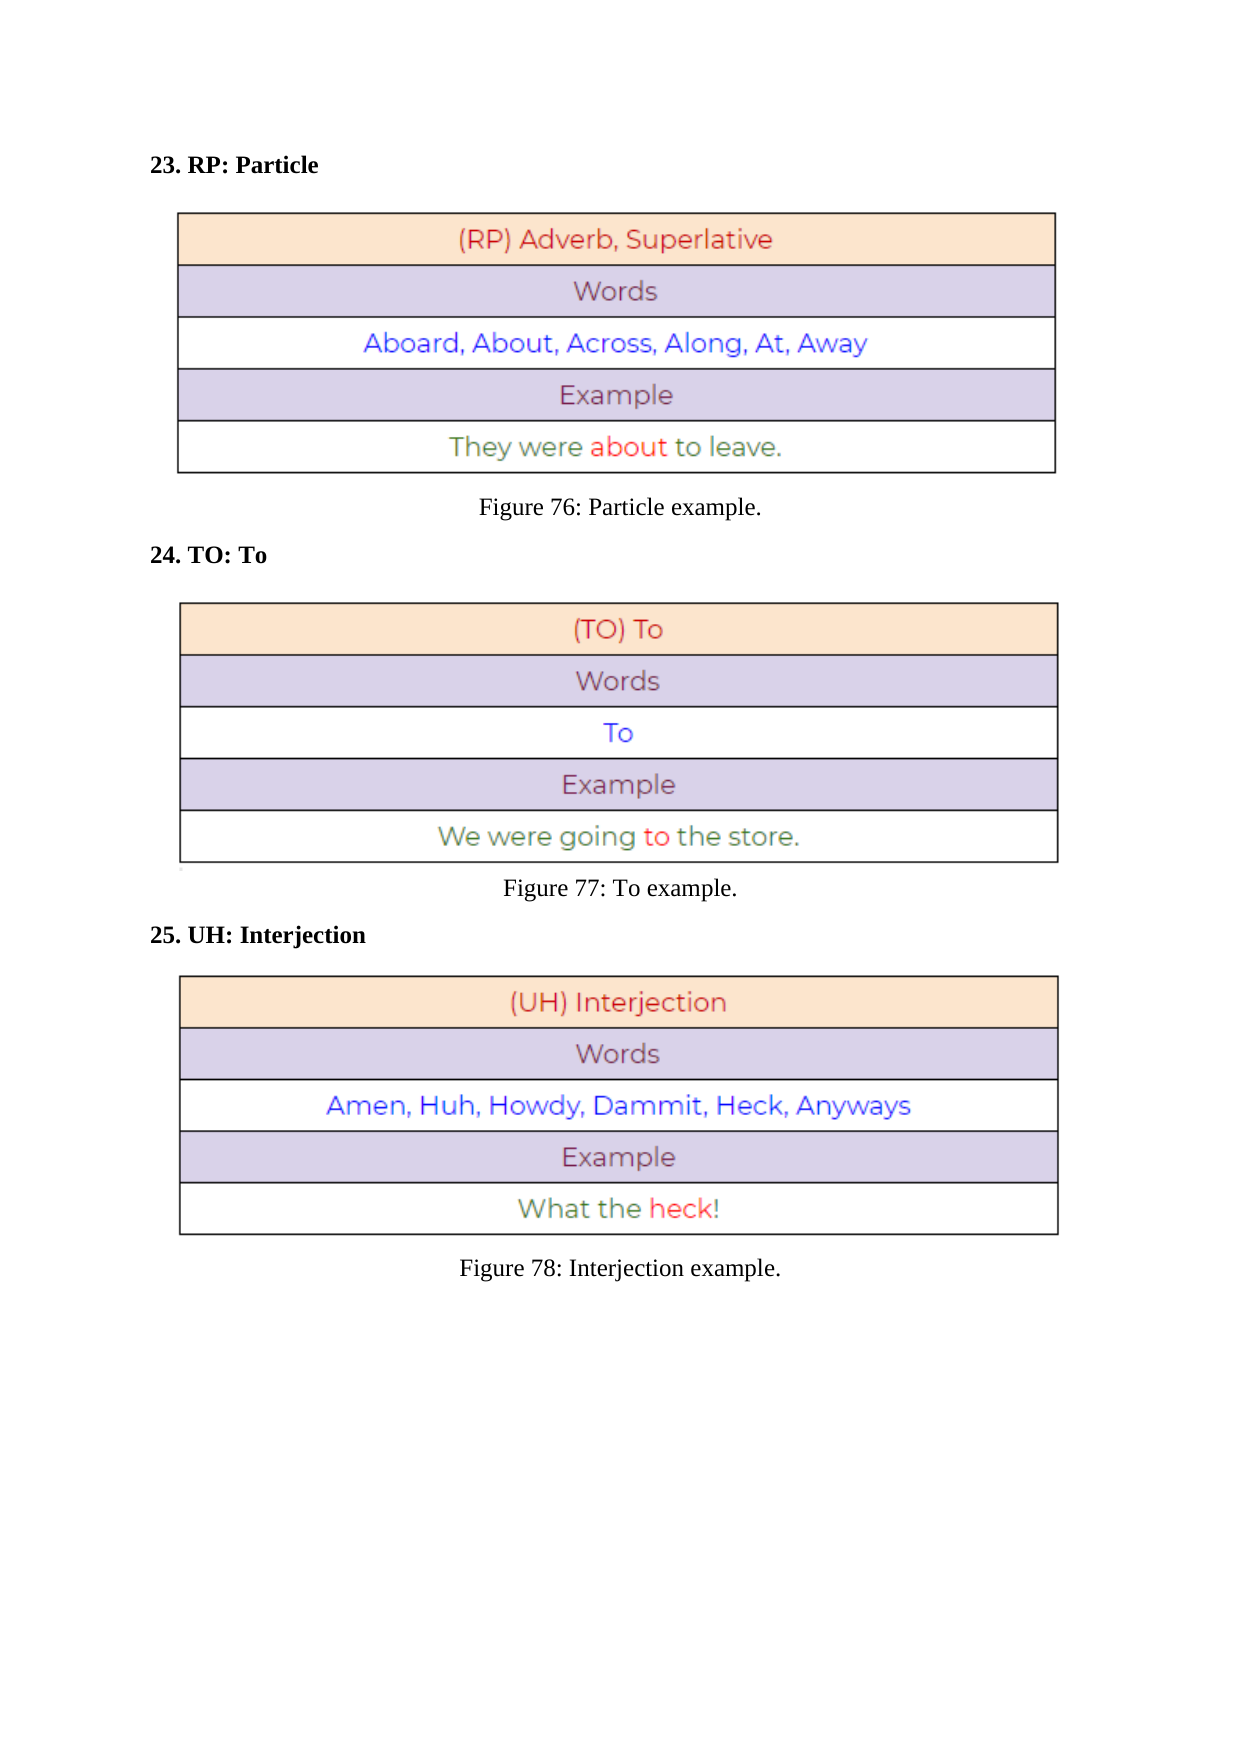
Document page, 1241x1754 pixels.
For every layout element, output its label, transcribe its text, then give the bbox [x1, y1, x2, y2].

text 23. RP: Particle [150, 150, 1090, 179]
picture [170, 968, 1070, 1251]
text 24. TO: To [150, 540, 1090, 569]
picture [154, 197, 1086, 491]
text 25. UH: Interjection [150, 920, 1090, 949]
picture [164, 587, 1076, 871]
